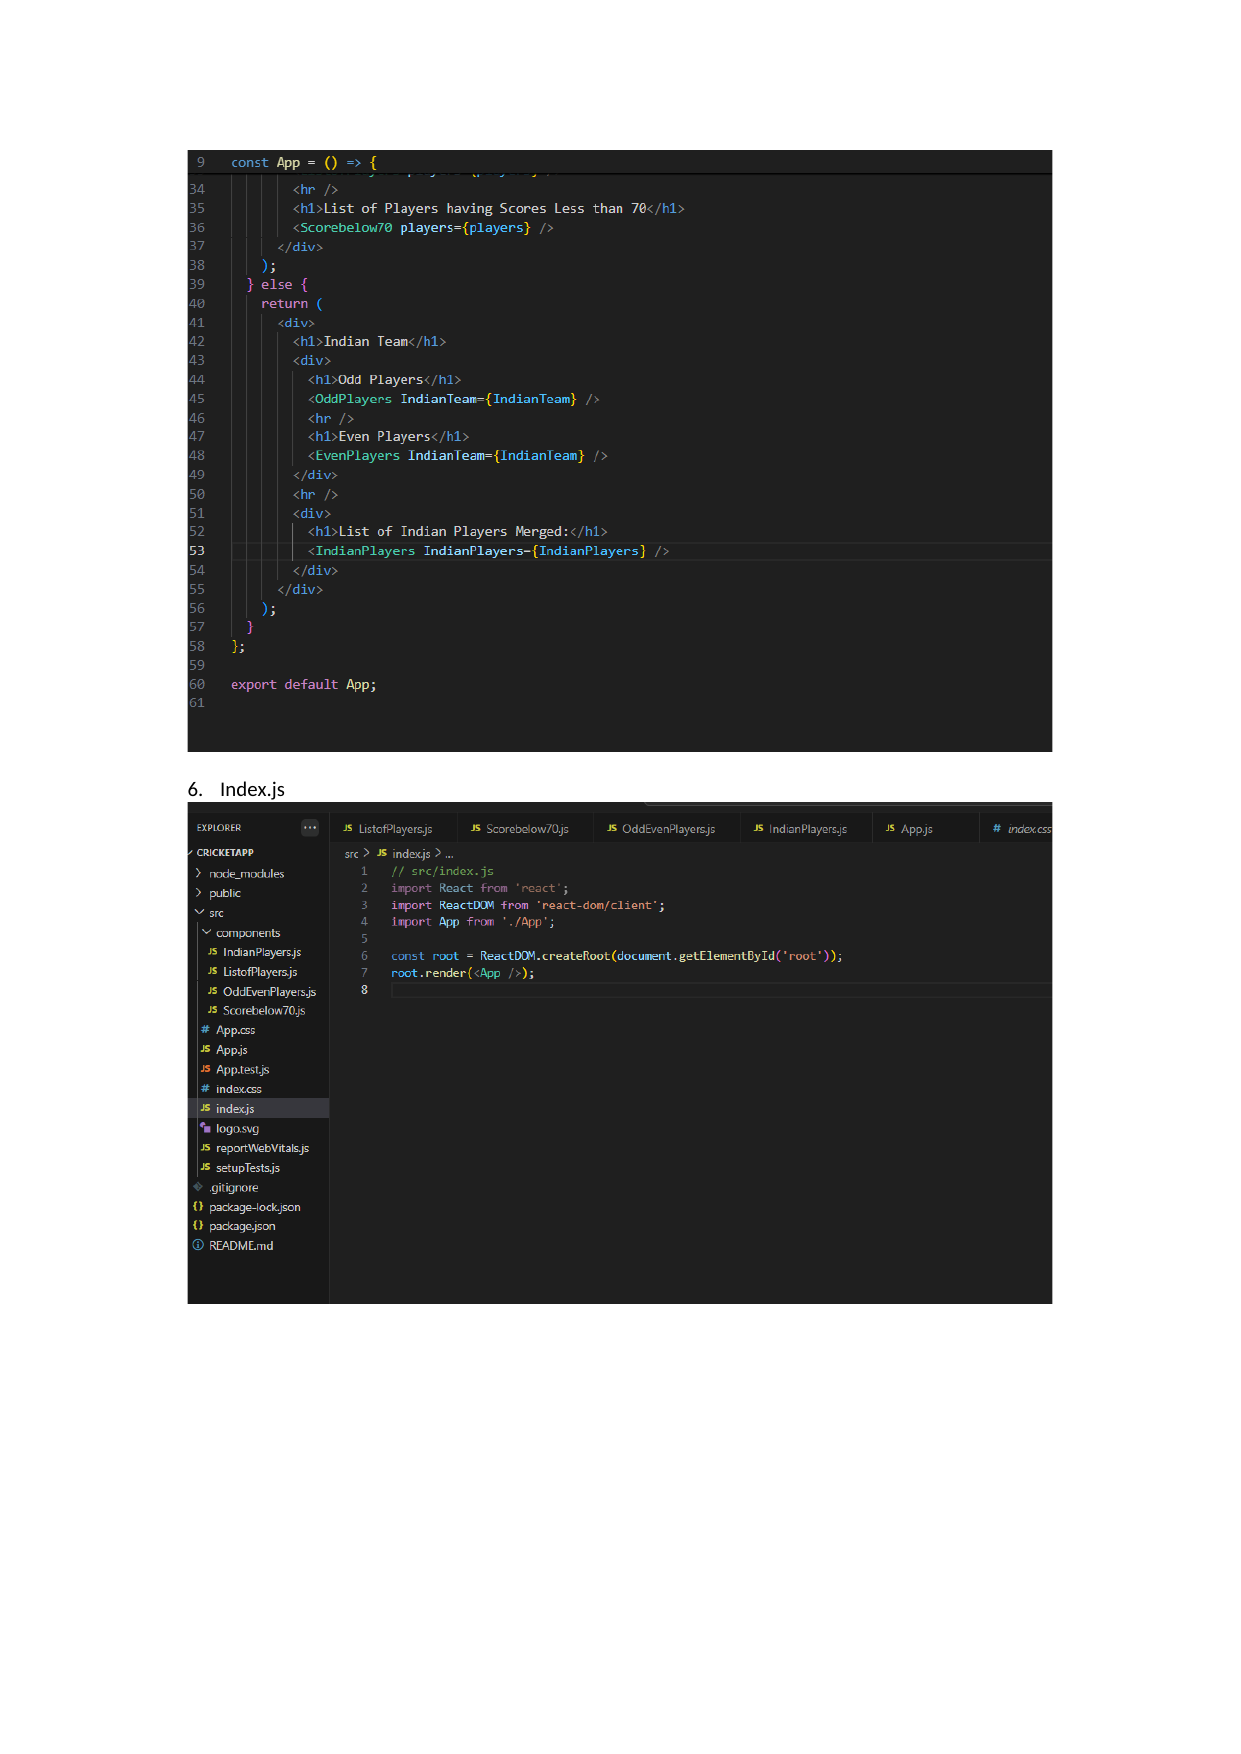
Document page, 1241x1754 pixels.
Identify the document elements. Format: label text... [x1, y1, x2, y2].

picture [187, 150, 1053, 752]
picture [187, 802, 1053, 1304]
list Index.js [187, 777, 1053, 802]
